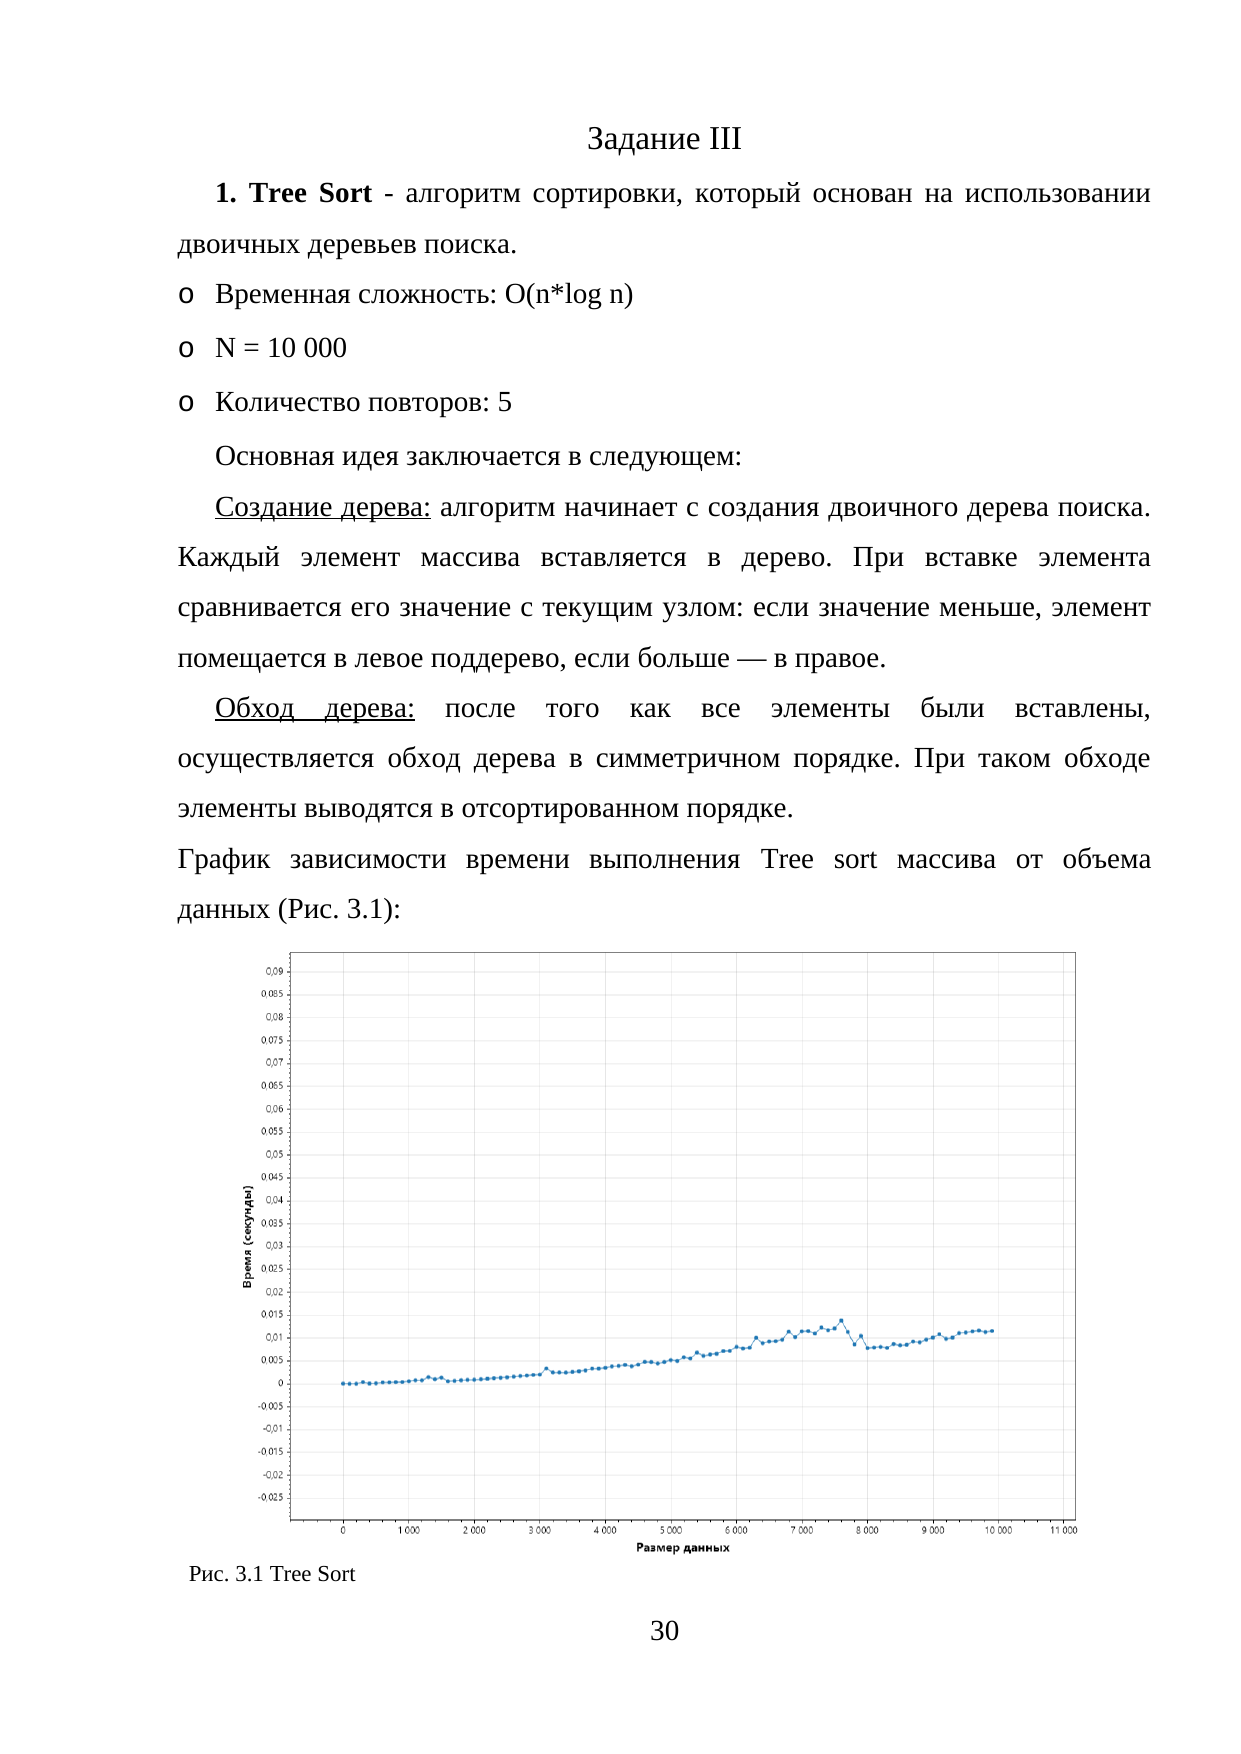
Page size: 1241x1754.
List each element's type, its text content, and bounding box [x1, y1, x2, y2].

text График зависимости времени выполнения Tree sort массива от объема данных (Рис. 3.1): [177, 841, 1152, 925]
list Количество повторов: 5 [177, 384, 1152, 420]
text Обход дерева: после того как все элементы были вставлены, осуществляется обход дерева в симметричном порядке. При таком обходе элементы выводятся в отсортированном порядке. [177, 690, 1152, 824]
text Создание дерева: алгоритм начинает с создания двоичного дерева поиска. Каждый элемент массива вставляется в дерево. При вставке элемента сравнивается его значение с текущим узлом: если значение меньше, элемент помещается в левое поддерево, если больше — в правое. [177, 489, 1152, 673]
list Временная сложность: O(n*log n) [177, 276, 1152, 312]
text Задание III [177, 118, 1152, 156]
text Основная идея заключается в следующем: [177, 438, 1152, 472]
table_header [177, 942, 1151, 1560]
text 1. Tree Sort - алгоритм сортировки, который основан на использовании двоичных деревьев поиска. [177, 176, 1152, 259]
list N = 10 000 [177, 330, 1152, 366]
table_cell Рис. 3.1 Tree Sort [177, 1560, 1151, 1603]
